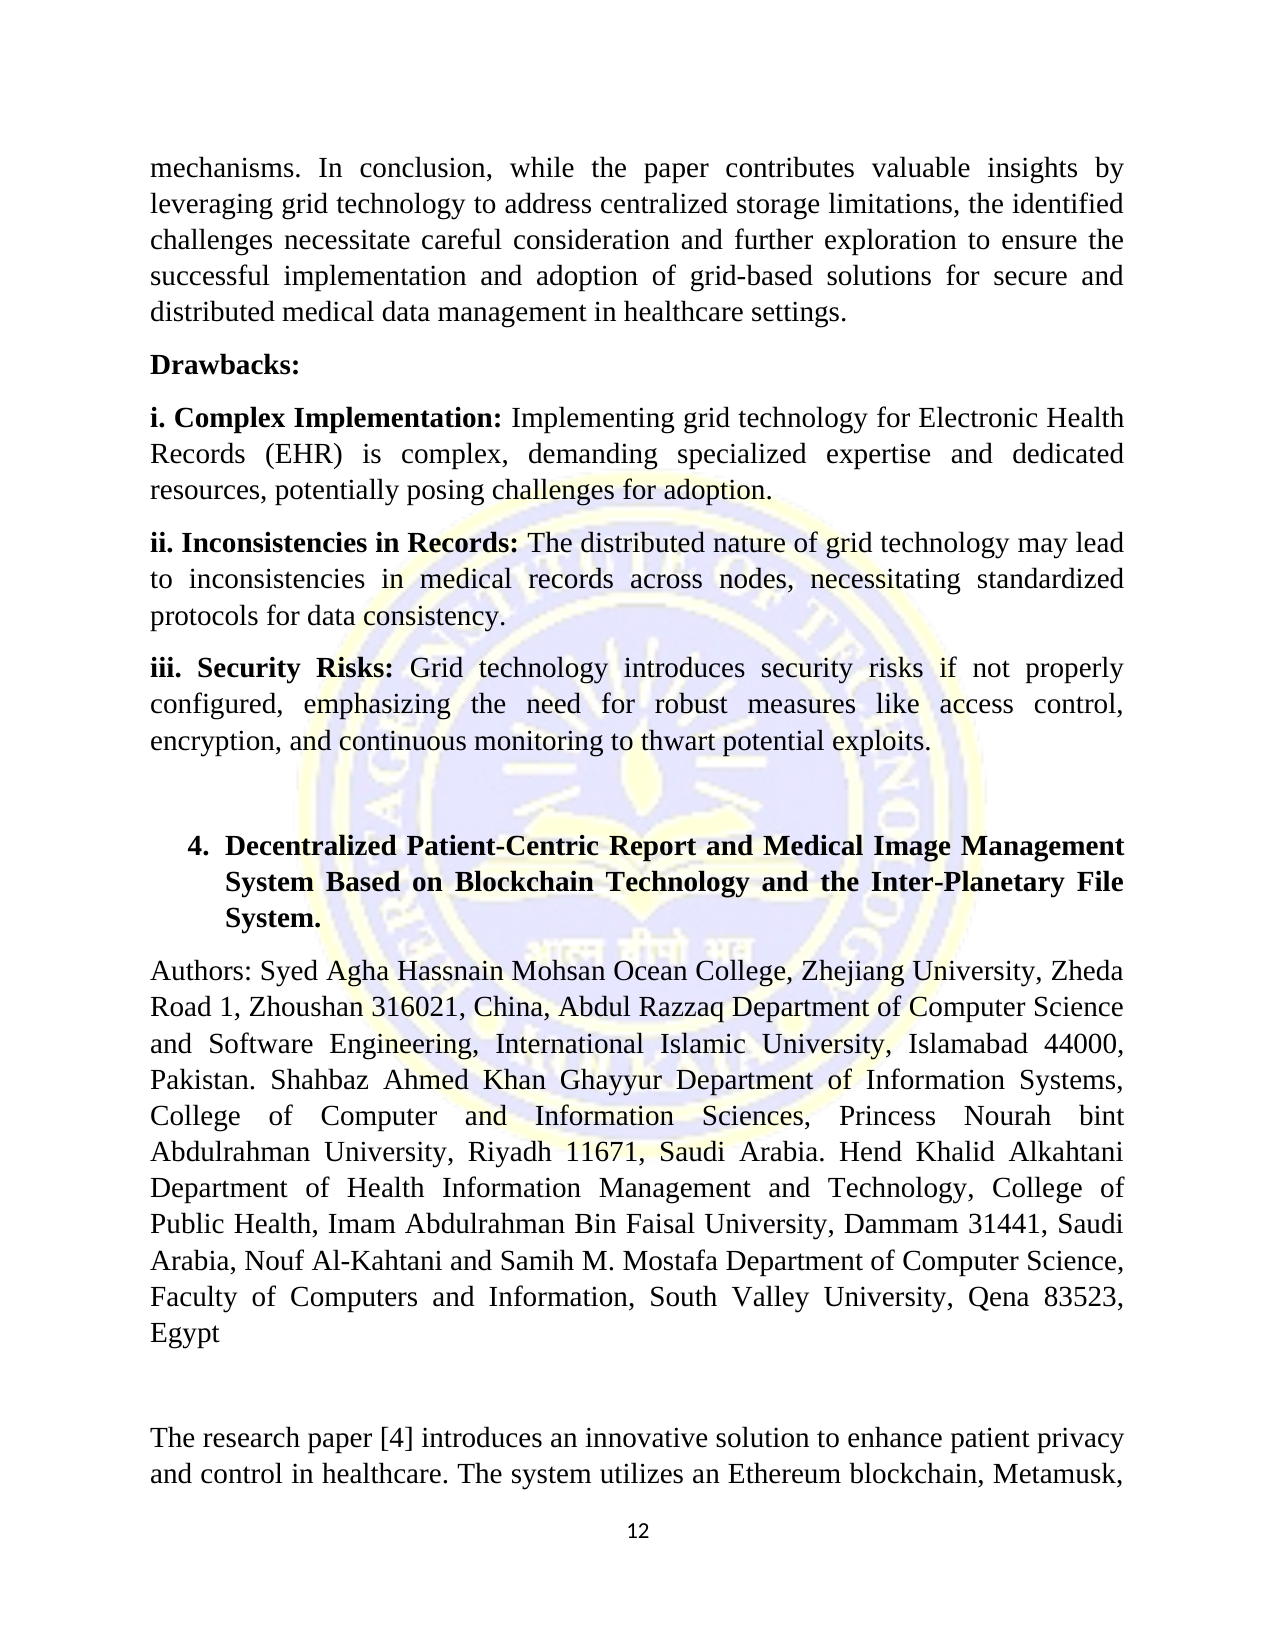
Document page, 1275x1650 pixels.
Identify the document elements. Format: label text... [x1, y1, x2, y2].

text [150, 150, 1125, 328]
text Authors: Syed Agha Hassnain Mohsan Ocean College, Zhejiang University, Zheda Road 1, Zhoushan 316021, China, Abdul Razzaq Department of Computer Science and Software Engineering, International Islamic University, Islamabad 44000, Pakistan. Shahbaz Ahmed Khan Ghayyur Department of Information Systems, College of Computer and Information Sciences, Princess Nourah bint Abdulrahman University, Riyadh 11671, Saudi Arabia. Hend Khalid Alkahtani Department of Health Information Management and Technology, College of Public Health, Imam Abdulrahman Bin Faisal University, Dammam 31441, Saudi Arabia, Nouf Al-Kahtani and Samih M. Mostafa Department of Computer Science, Faculty of Computers and Information, South Valley University, Qena 83523, Egypt [150, 953, 1125, 1348]
text ii. Inconsistencies in Records: The distributed nature of grid technology may lead to inconsistencies in medical records across nodes, necessitating standardized protocols for data consistency. [150, 525, 1125, 631]
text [150, 1421, 1125, 1490]
list Decentralized Patient-Centric Report and Medical Image Management System Based on Blockchain Technology and the Inter-Planetary File System. [187, 828, 1125, 934]
text iii. Security Risks: Grid technology introduces security risks if not properly configured, emphasizing the need for robust measures like access control, encryption, and continuous monitoring to thwart potential exploits. [150, 650, 1125, 756]
text i. Complex Implementation: Implementing grid technology for Electronic Health Records (EHR) is complex, demanding specialized expertise and dedicated resources, potentially posing challenges for adoption. [150, 400, 1125, 506]
text Drawbacks: [150, 347, 1125, 381]
